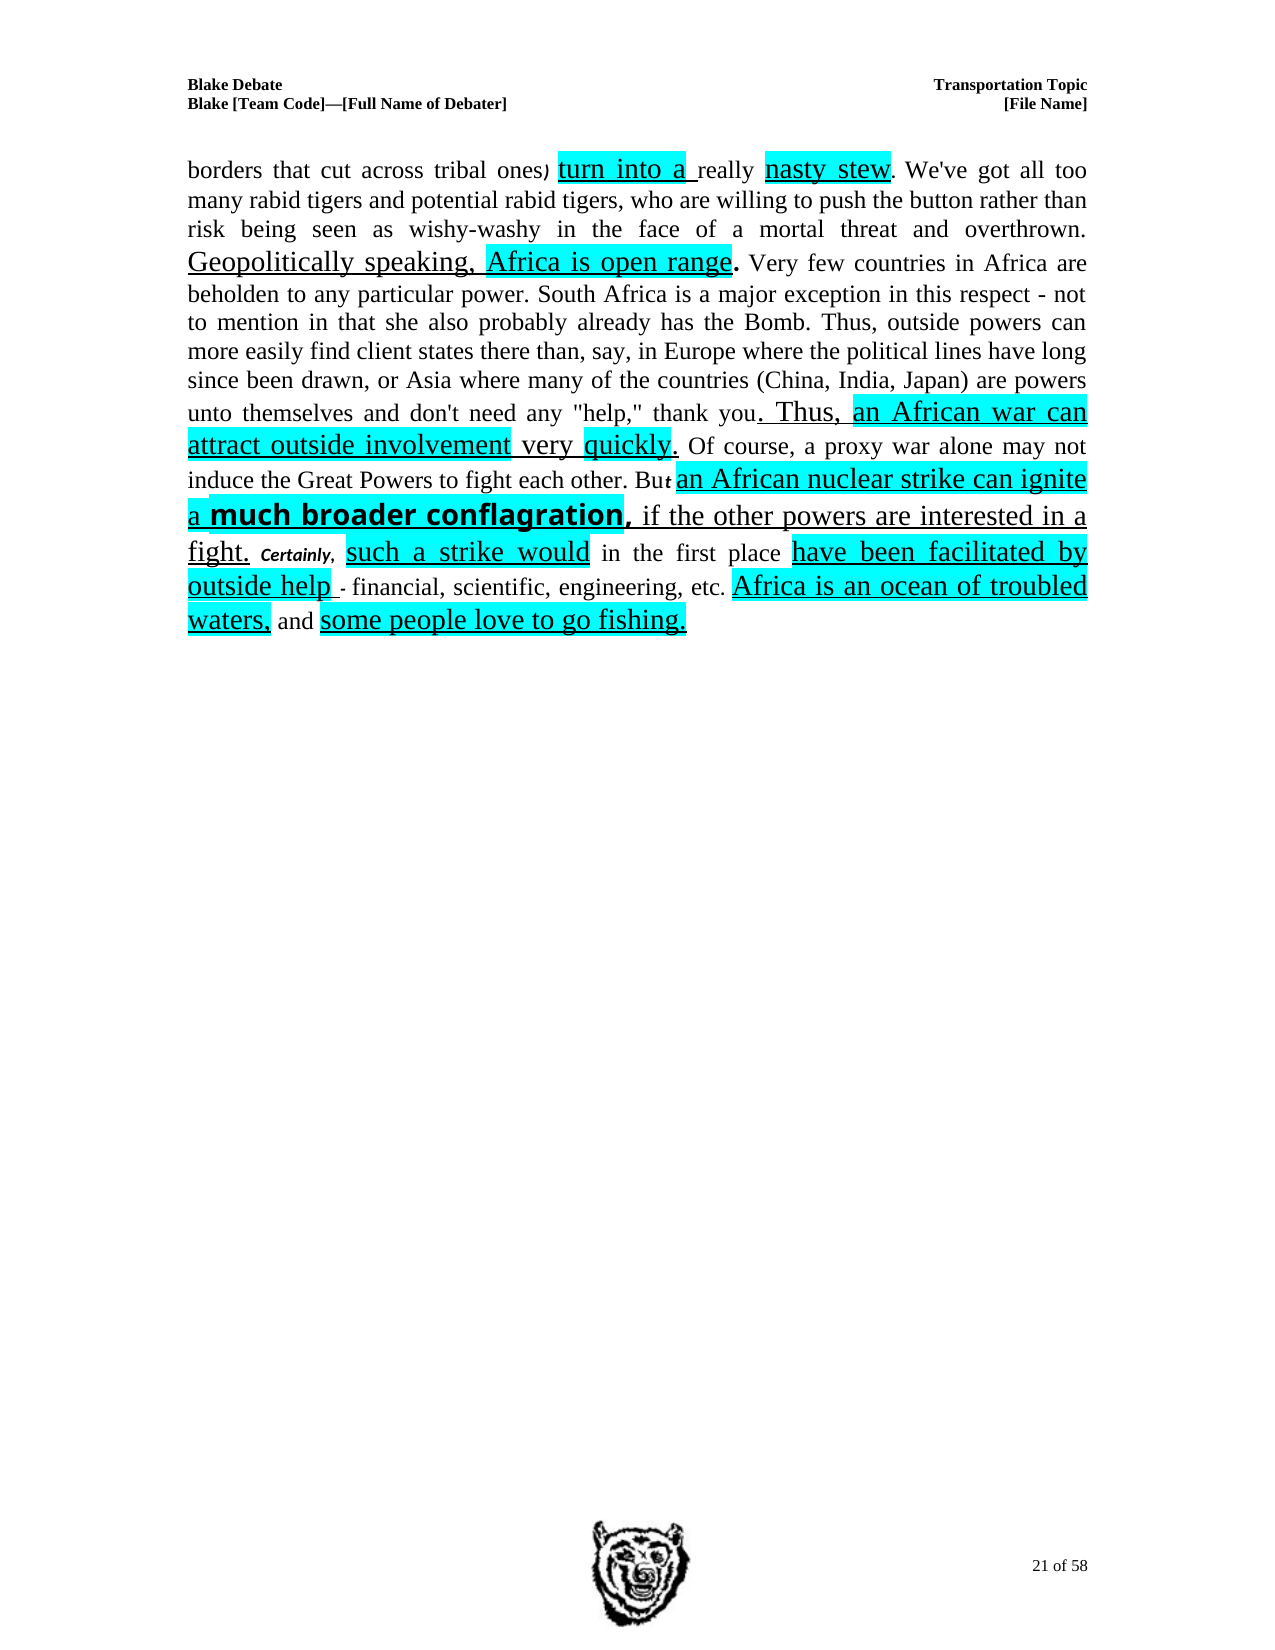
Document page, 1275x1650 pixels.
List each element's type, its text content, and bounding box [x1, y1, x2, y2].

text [187, 150, 1087, 527]
picture [589, 1519, 694, 1632]
